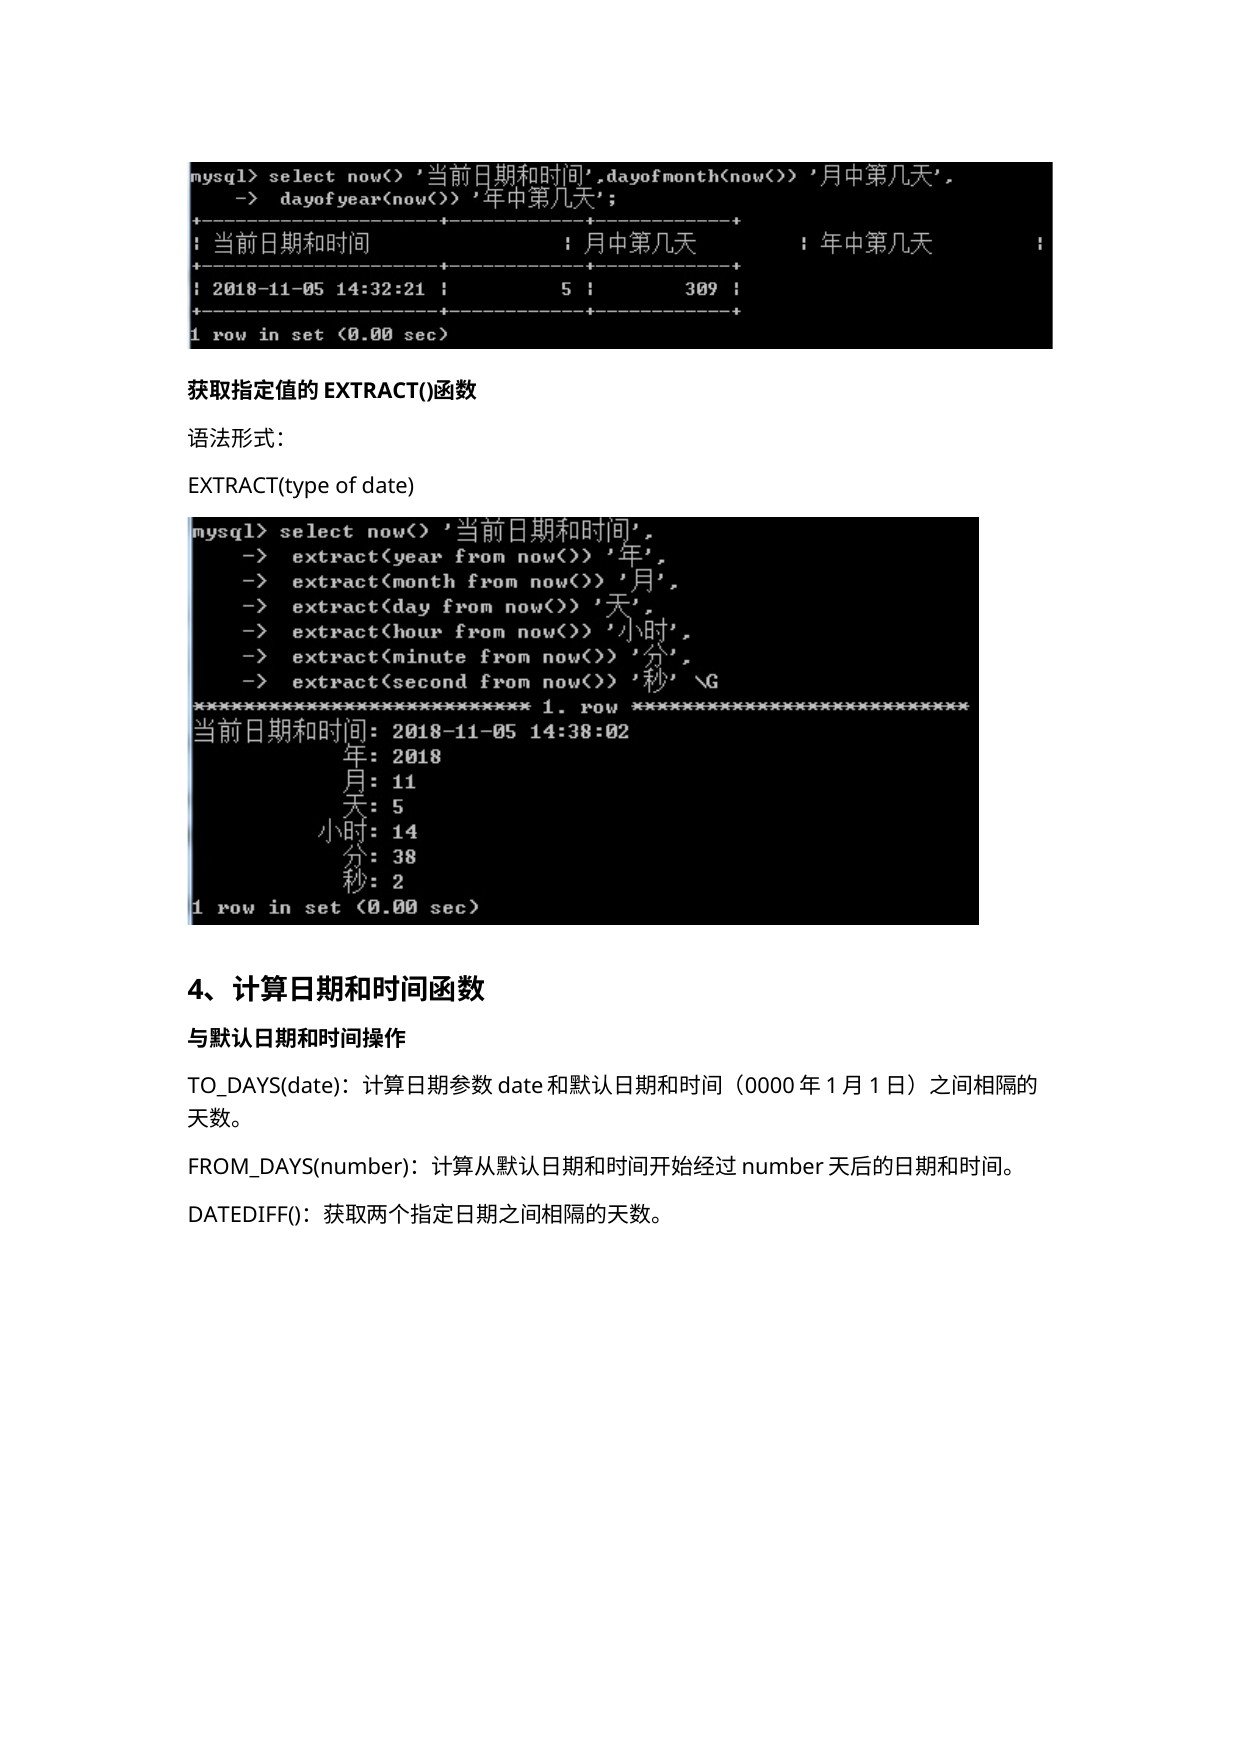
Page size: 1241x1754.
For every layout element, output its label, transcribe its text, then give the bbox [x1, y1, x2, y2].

text EXTRACT(type of date) [187, 469, 1053, 501]
picture [187, 517, 979, 925]
text FROM_DAYS(number)：计算从默认日期和时间开始经过number天后的日期和时间。 [187, 1149, 1053, 1181]
text 语法形式： [187, 421, 1053, 453]
picture [187, 162, 1053, 349]
text 4、计算日期和时间函数 [187, 955, 1053, 1020]
text 获取指定值的EXTRACT()函数 [187, 373, 1053, 405]
text DATEDIFF()：获取两个指定日期之间相隔的天数。 [187, 1197, 1053, 1229]
text TO_DAYS(date)：计算日期参数date和默认日期和时间（0000年1月1日）之间相隔的天数。 [187, 1068, 1053, 1133]
text 与默认日期和时间操作 [187, 1020, 1053, 1053]
